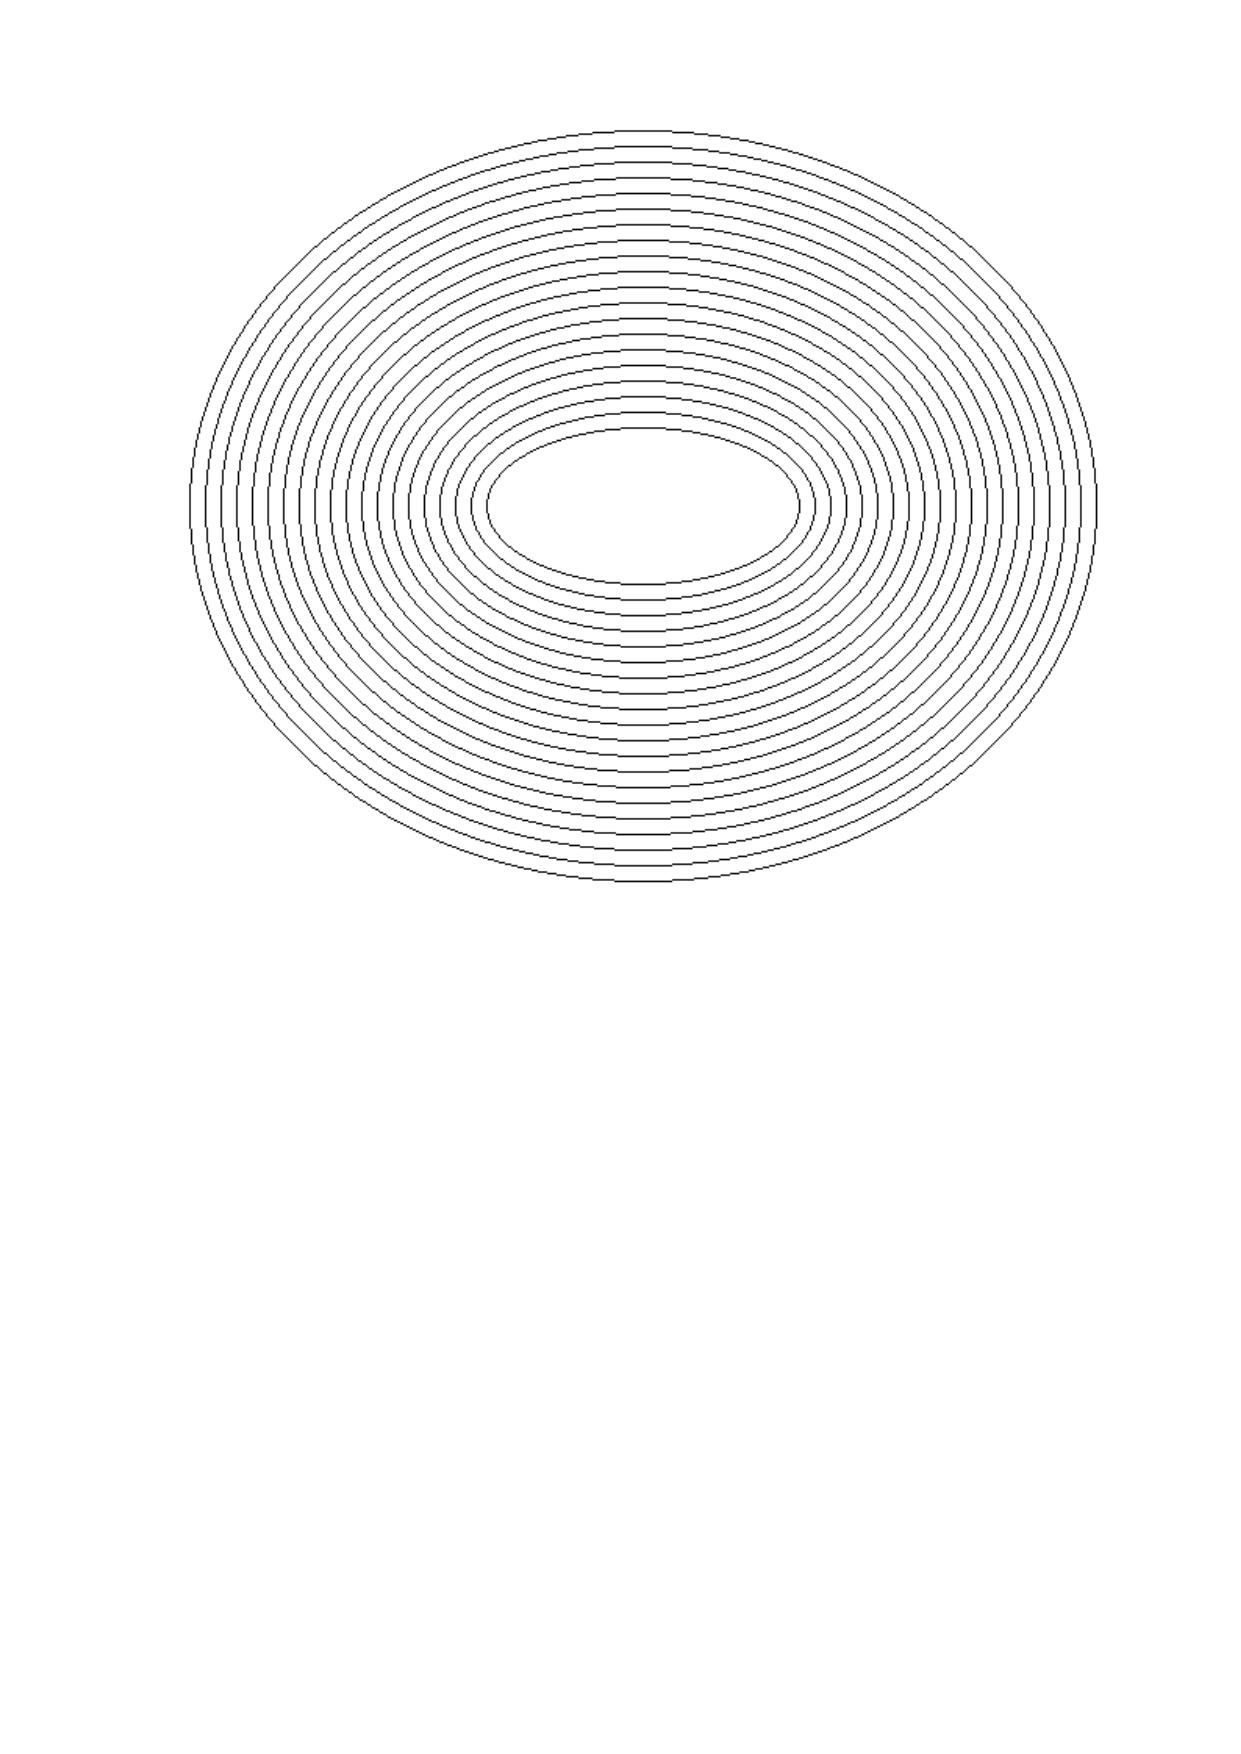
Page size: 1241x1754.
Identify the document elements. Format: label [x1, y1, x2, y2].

picture [177, 118, 1107, 895]
